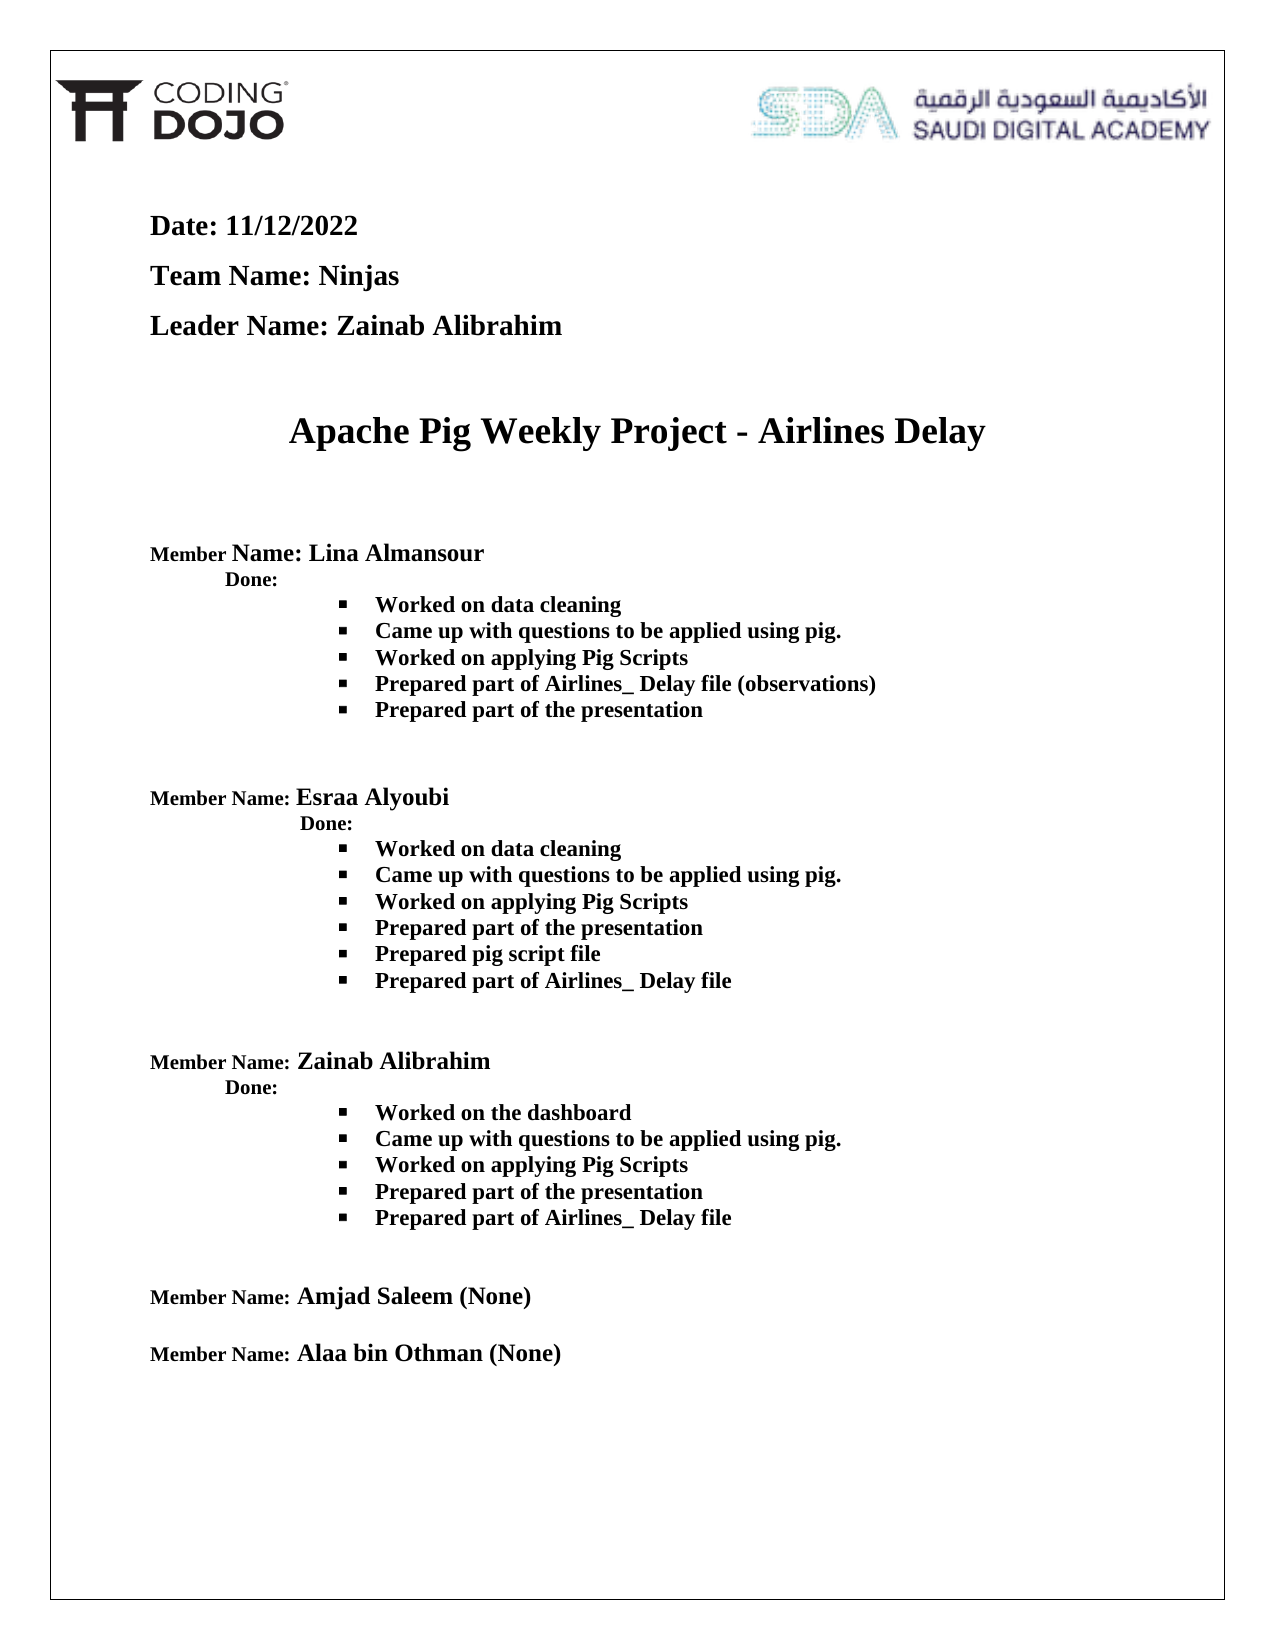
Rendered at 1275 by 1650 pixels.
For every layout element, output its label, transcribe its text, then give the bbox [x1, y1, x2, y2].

list Prepared part of the presentation [337, 914, 1125, 940]
list Prepared part of Airlines_ Delay file [337, 967, 1125, 993]
text Leader Name: Zainab Alibrahim [150, 308, 1125, 342]
list Came up with questions to be applied using pig. [337, 617, 1125, 644]
text Member Name: Alaa bin Othman (None) [150, 1338, 1125, 1367]
picture [731, 75, 1224, 151]
text Team Name: Ninjas [150, 258, 1125, 291]
list Prepared pig script file [337, 940, 1125, 967]
list Worked on applying Pig Scripts [337, 888, 1125, 914]
list Came up with questions to be applied using pig. [337, 1125, 1125, 1151]
list Worked on applying Pig Scripts [337, 644, 1125, 670]
text Date: 11/12/2022 [150, 208, 1125, 241]
list Worked on data cleaning [337, 835, 1125, 861]
text Apache Pig Weekly Project - Airlines Delay [150, 409, 1125, 452]
list Done: [300, 811, 1125, 835]
picture [55, 66, 290, 151]
text Member Name: Zainab Alibrahim [150, 1046, 1125, 1075]
list Prepared part of the presentation [337, 697, 1125, 723]
list Done: [225, 1075, 1125, 1099]
list Worked on applying Pig Scripts [337, 1151, 1125, 1178]
list Prepared part of Airlines_ Delay file (observations) [337, 670, 1125, 697]
list Worked on the dashboard [337, 1099, 1125, 1125]
list Came up with questions to be applied using pig. [337, 861, 1125, 888]
list Prepared part of the presentation [337, 1178, 1125, 1204]
picture [1225, 75, 1230, 151]
text Member Name: Esraa Alyoubi [150, 782, 1125, 811]
list Done: [225, 567, 1125, 591]
list Prepared part of Airlines_ Delay file [337, 1204, 1125, 1231]
text Member Name: Lina Almansour [150, 538, 1125, 567]
list Worked on data cleaning [337, 591, 1125, 617]
text Member Name: Amjad Saleem (None) [150, 1281, 1125, 1310]
